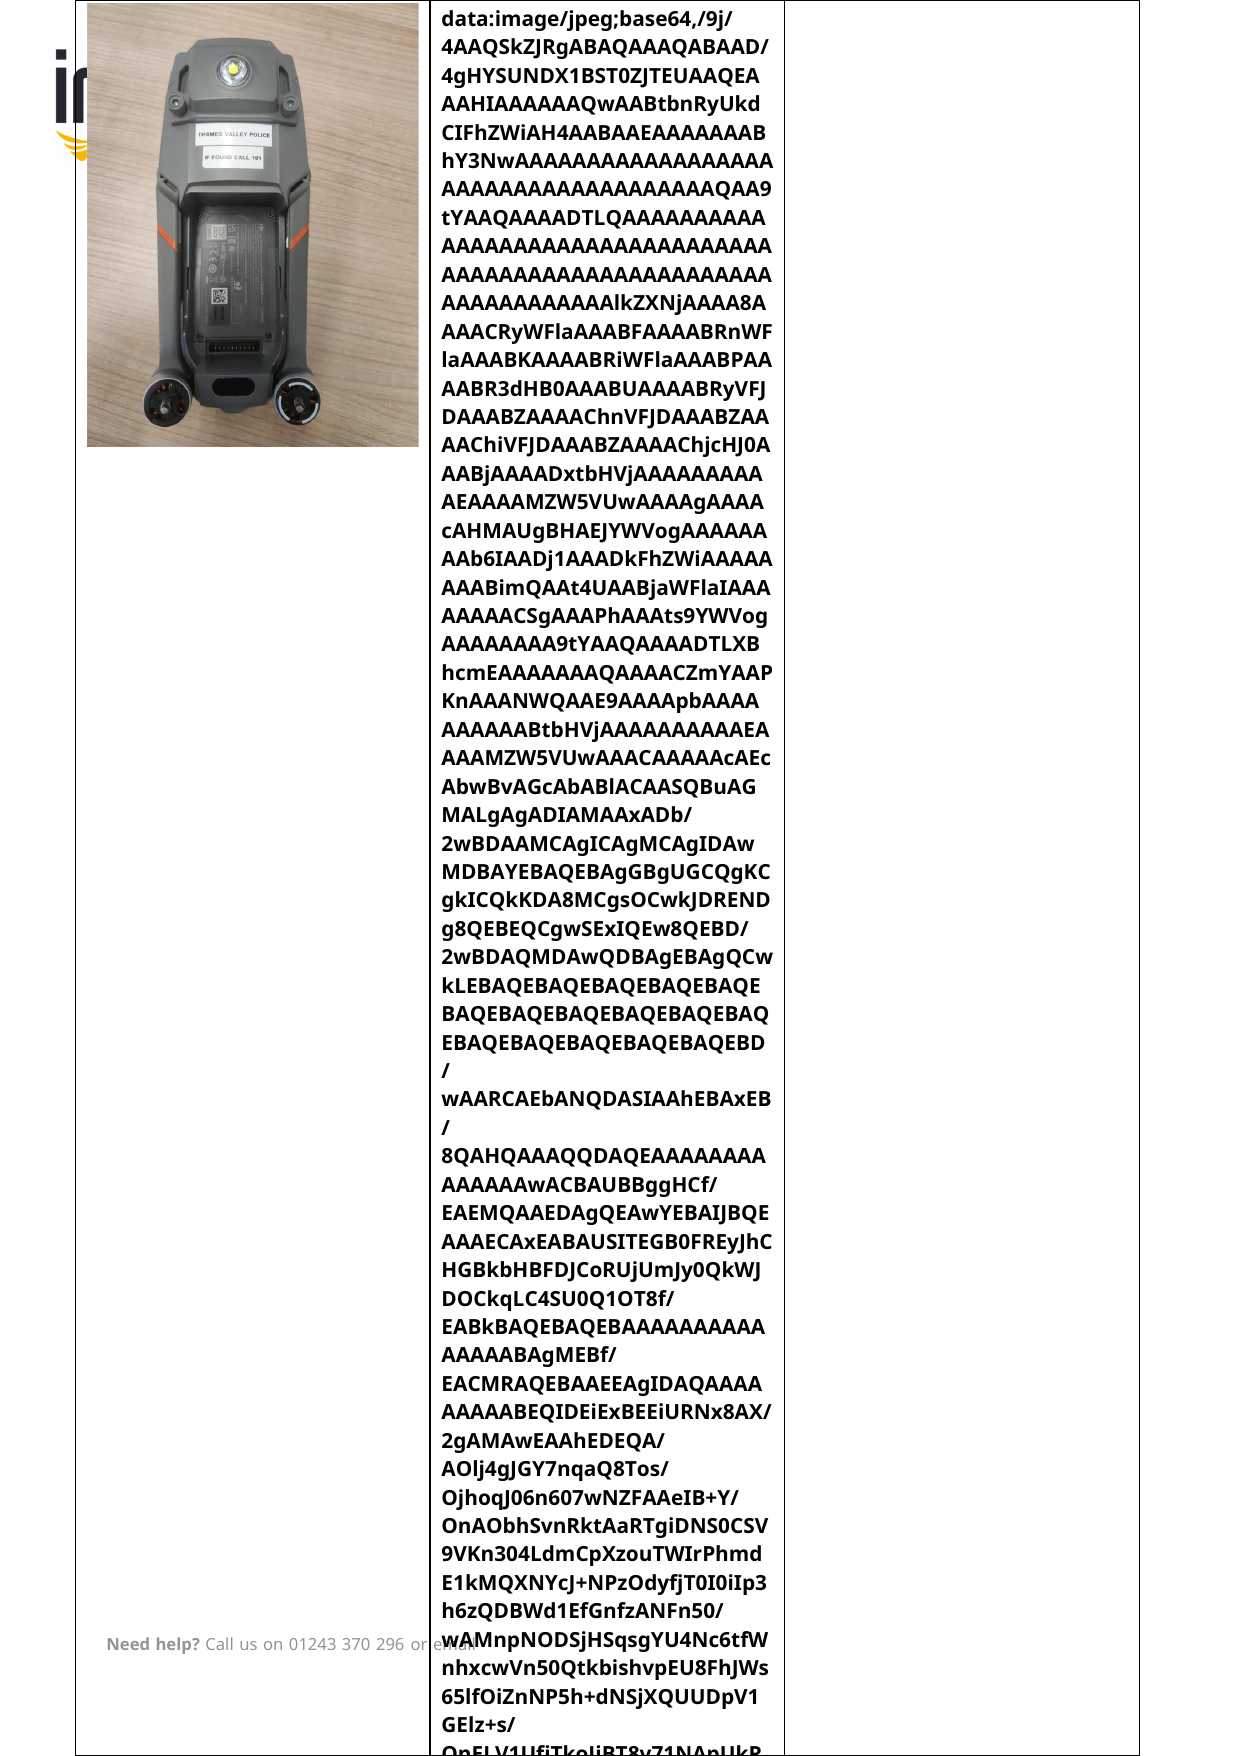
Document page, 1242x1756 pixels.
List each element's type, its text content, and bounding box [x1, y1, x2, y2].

picture [87, 3, 419, 447]
table_header [76, 1, 429, 1755]
picture [12, 32, 75, 178]
table_header [785, 1, 1139, 1755]
